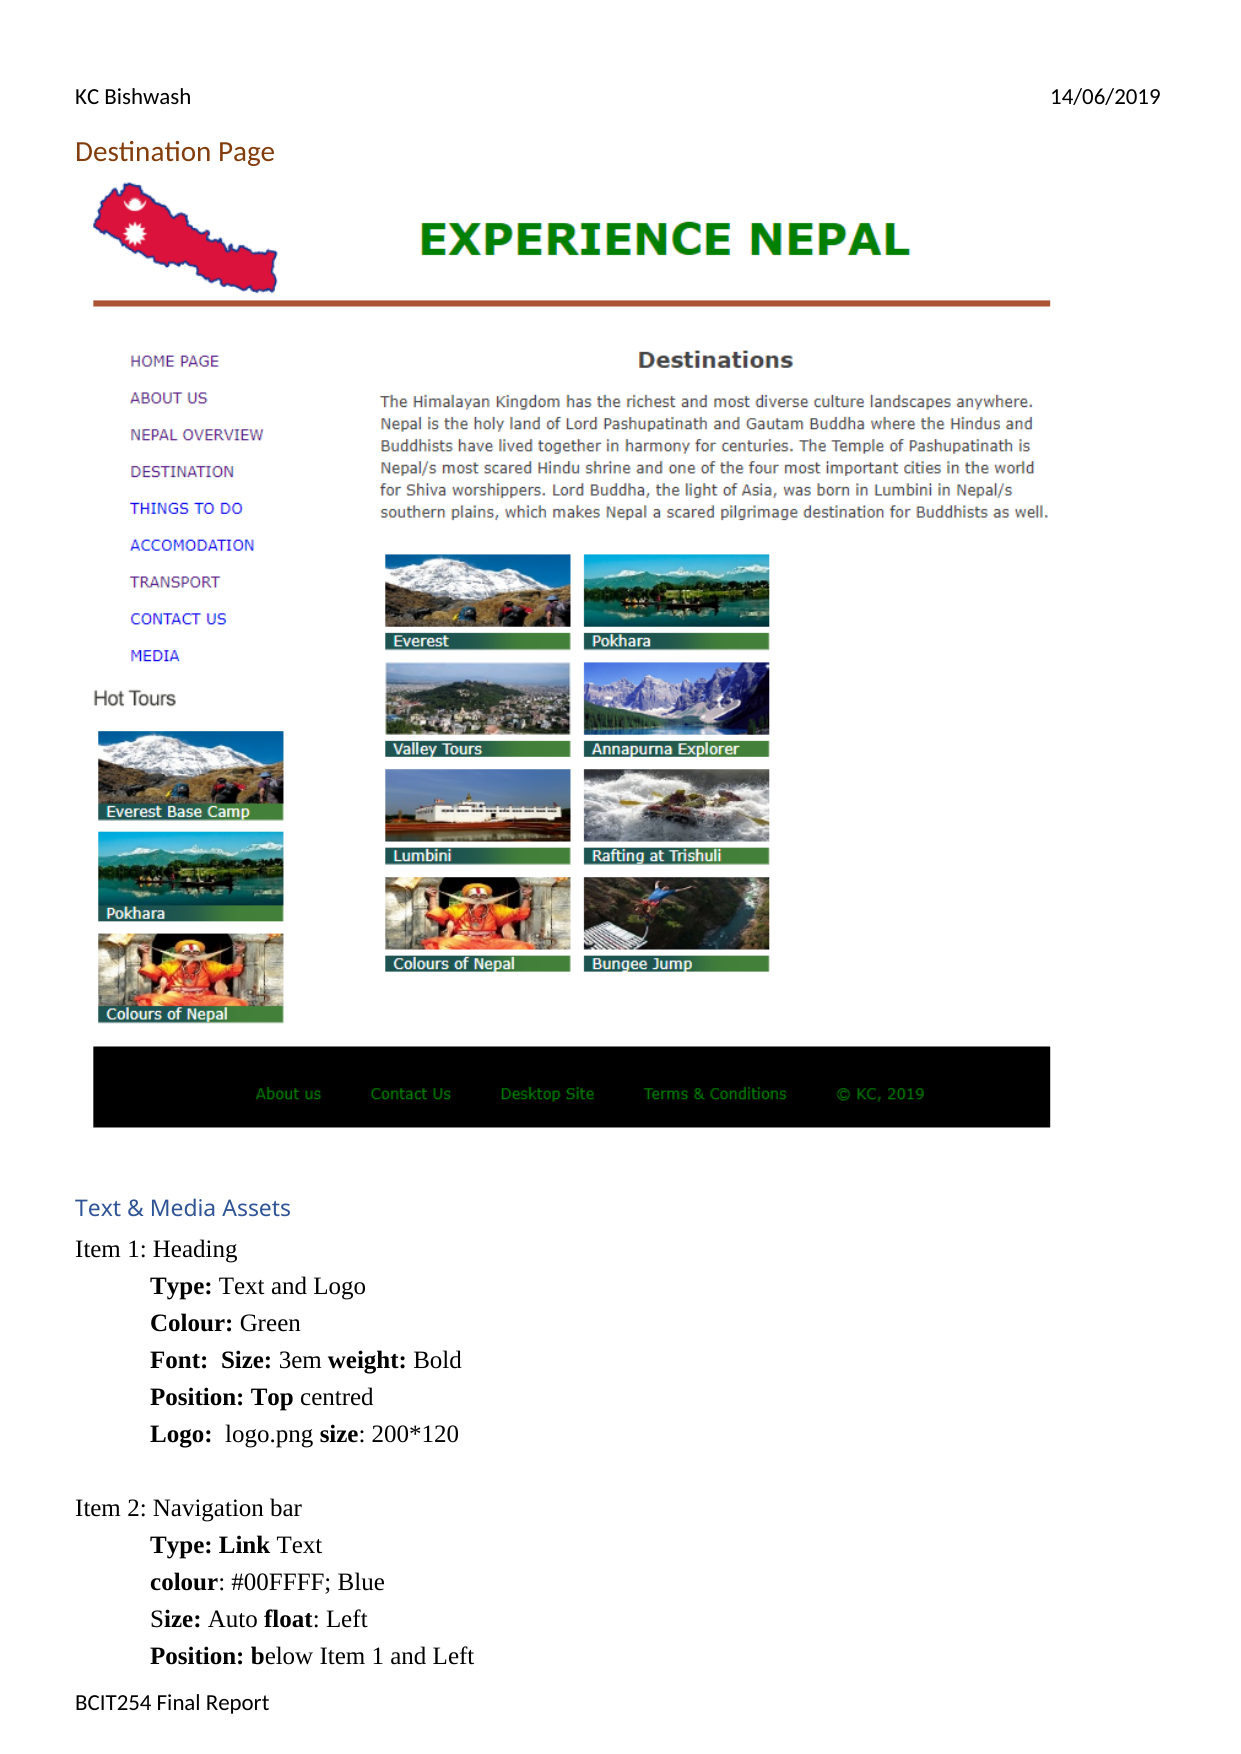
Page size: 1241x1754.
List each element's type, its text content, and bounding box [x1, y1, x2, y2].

text Position: Top centred [75, 1382, 1165, 1411]
text Item 1: Heading [75, 1234, 1165, 1262]
picture [75, 179, 1103, 1173]
text Logo: logo.png size: 200*120 [75, 1419, 1165, 1448]
text colour: #00FFFF; Blue [75, 1567, 1165, 1596]
text Type: Link Text [75, 1530, 1165, 1558]
text Font: Size: 3em weight: Bold [75, 1345, 1165, 1374]
subtitle Destination Page [75, 133, 1165, 168]
text Item 2: Navigation bar [75, 1493, 1165, 1521]
text Type: Text and Logo [75, 1271, 1165, 1299]
text Size: Auto float: Left [75, 1604, 1165, 1633]
text Position: below Item 1 and Left [75, 1641, 1165, 1670]
subtitle Text & Media Assets [75, 1192, 1165, 1223]
text Colour: Green [75, 1308, 1165, 1337]
